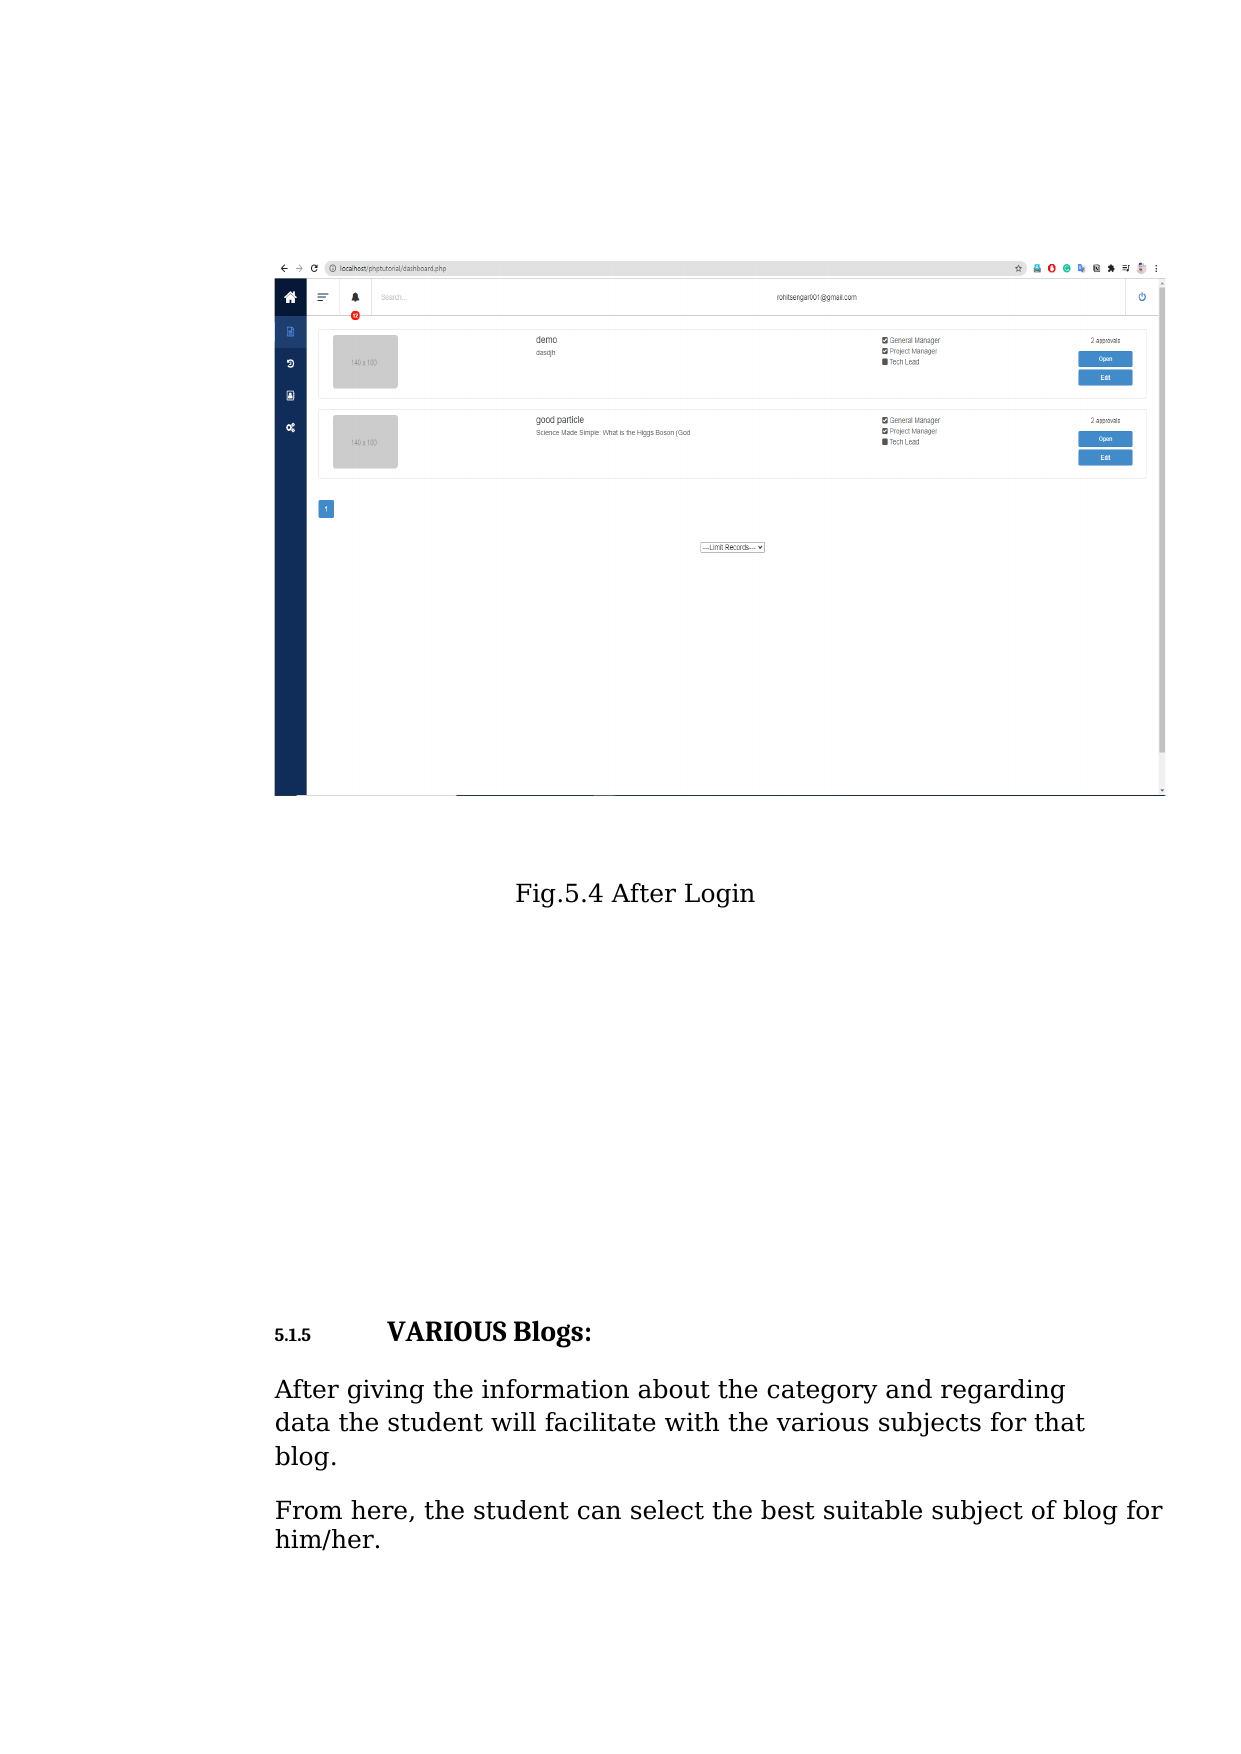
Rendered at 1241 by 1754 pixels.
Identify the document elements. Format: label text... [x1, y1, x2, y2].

text From here, the student can select the best suitable subject of blog for him/her. [274, 1496, 1180, 1555]
subtitle VARIOUS Blogs: [274, 1315, 1180, 1348]
picture [274, 259, 1166, 796]
text Fig.5.4 After Login [190, 879, 1080, 908]
text After giving the information about the category and regarding data the student will facilitate with the various subjects for that blog. [274, 1375, 1093, 1471]
